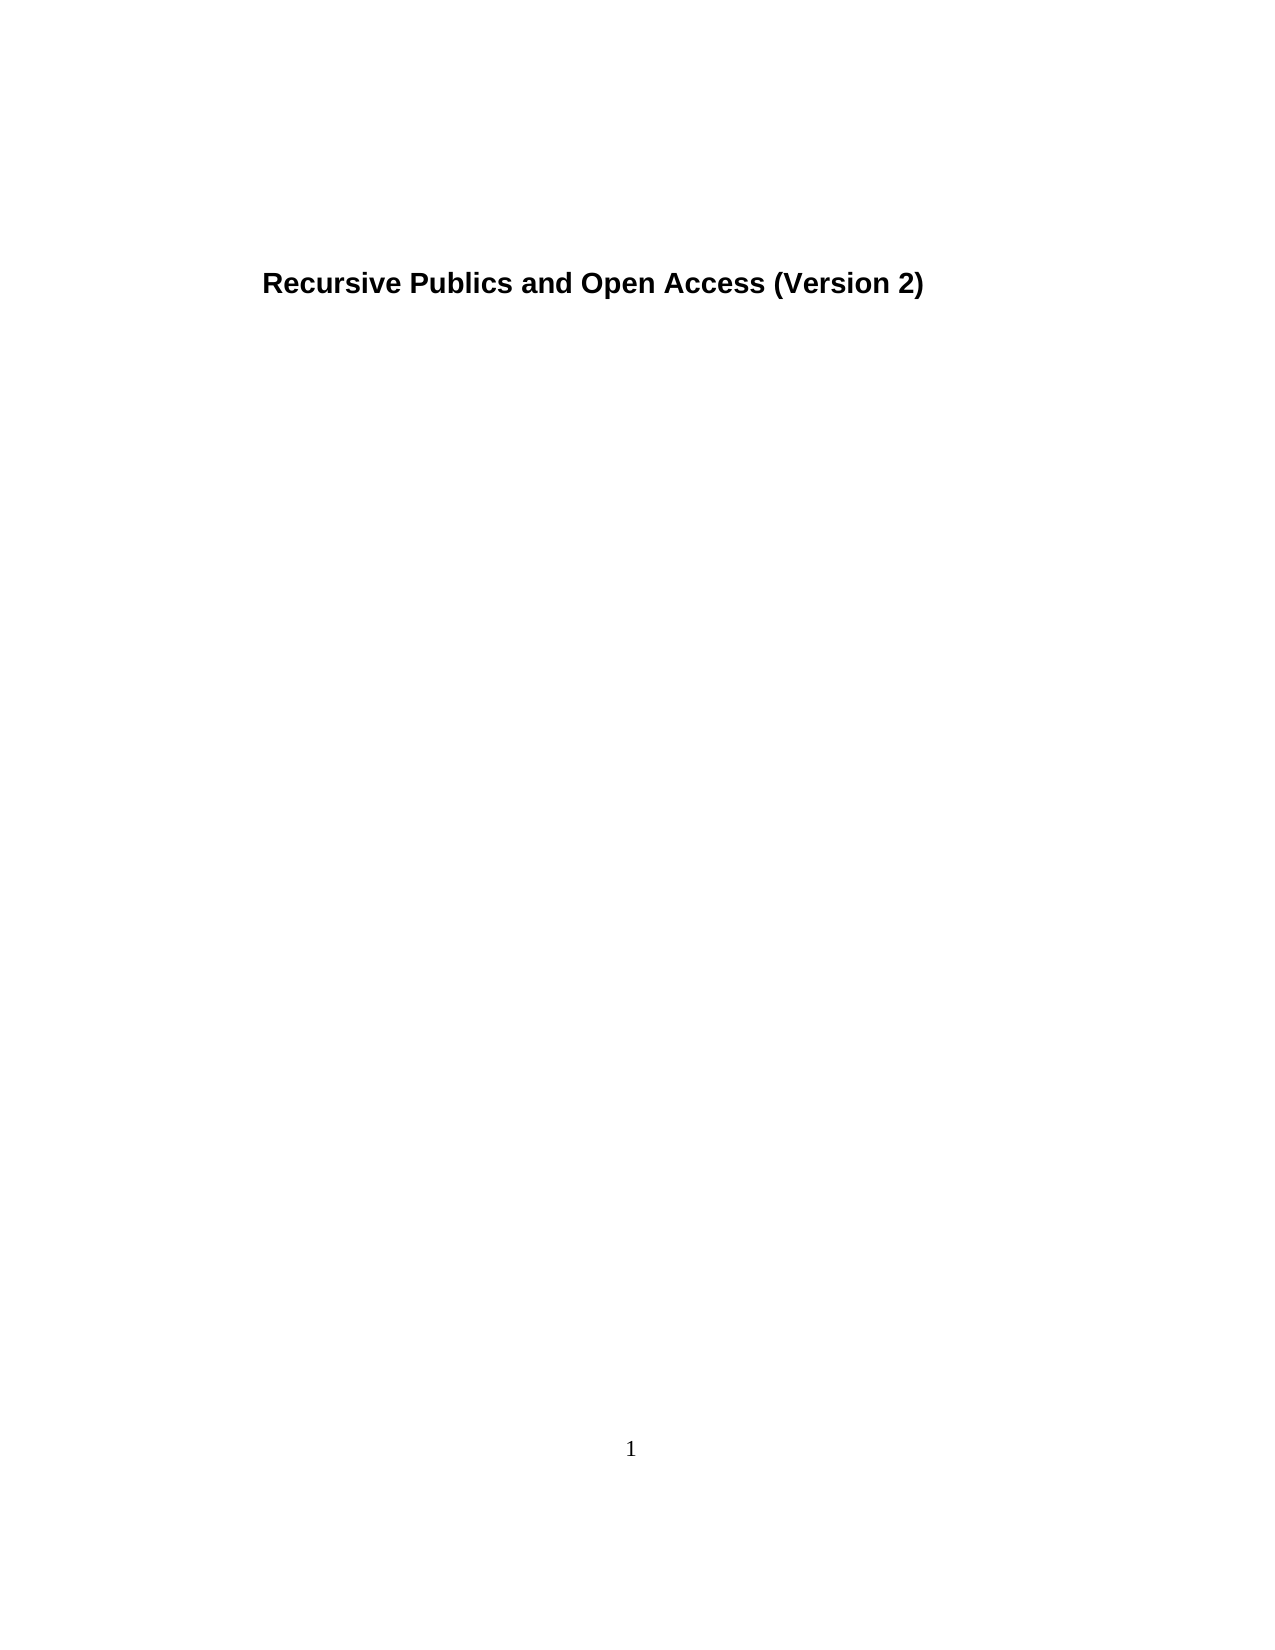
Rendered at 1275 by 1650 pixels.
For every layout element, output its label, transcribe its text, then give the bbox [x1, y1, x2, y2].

subtitle Recursive Publics and Open Access (Version 2) [262, 266, 1119, 300]
